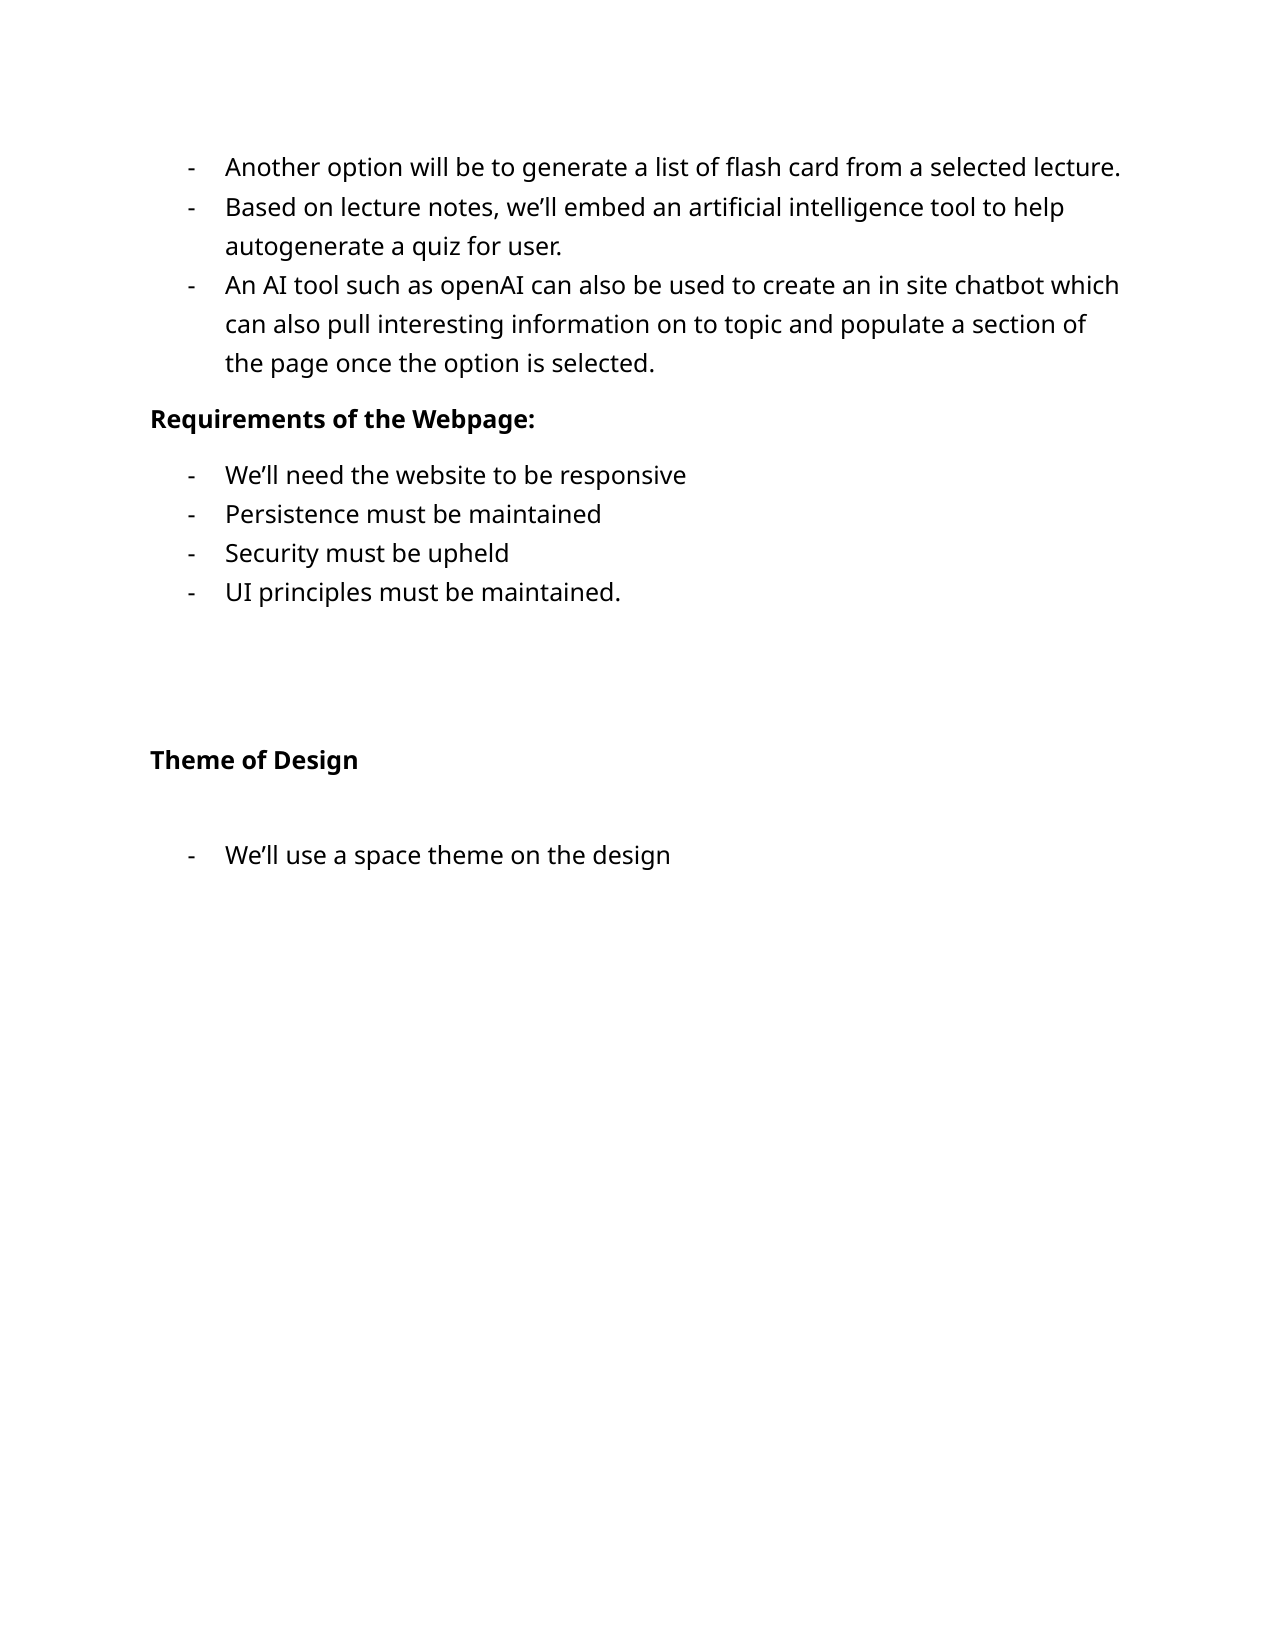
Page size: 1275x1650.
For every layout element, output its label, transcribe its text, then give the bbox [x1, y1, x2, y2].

list Security must be upheld [187, 536, 1125, 570]
list Another option will be to generate a list of flash card from a selected lecture. [187, 150, 1125, 184]
list We’ll use a space theme on the design [187, 837, 1125, 872]
list Persistence must be maintained [187, 497, 1125, 531]
list Based on lecture notes, we’ll embed an artificial intelligence tool to help autogenerate a quiz for user. [187, 189, 1125, 262]
list UI principles must be maintained. [187, 575, 1125, 609]
list We’ll need the website to be responsive [187, 457, 1125, 492]
list An AI tool such as openAI can also be used to create an in site chatbot which can also pull interesting information on to topic and populate a section of the page once the option is selected. [187, 267, 1125, 380]
text Requirements of the Webpage: [150, 402, 1125, 436]
text Theme of Design [150, 742, 1125, 816]
